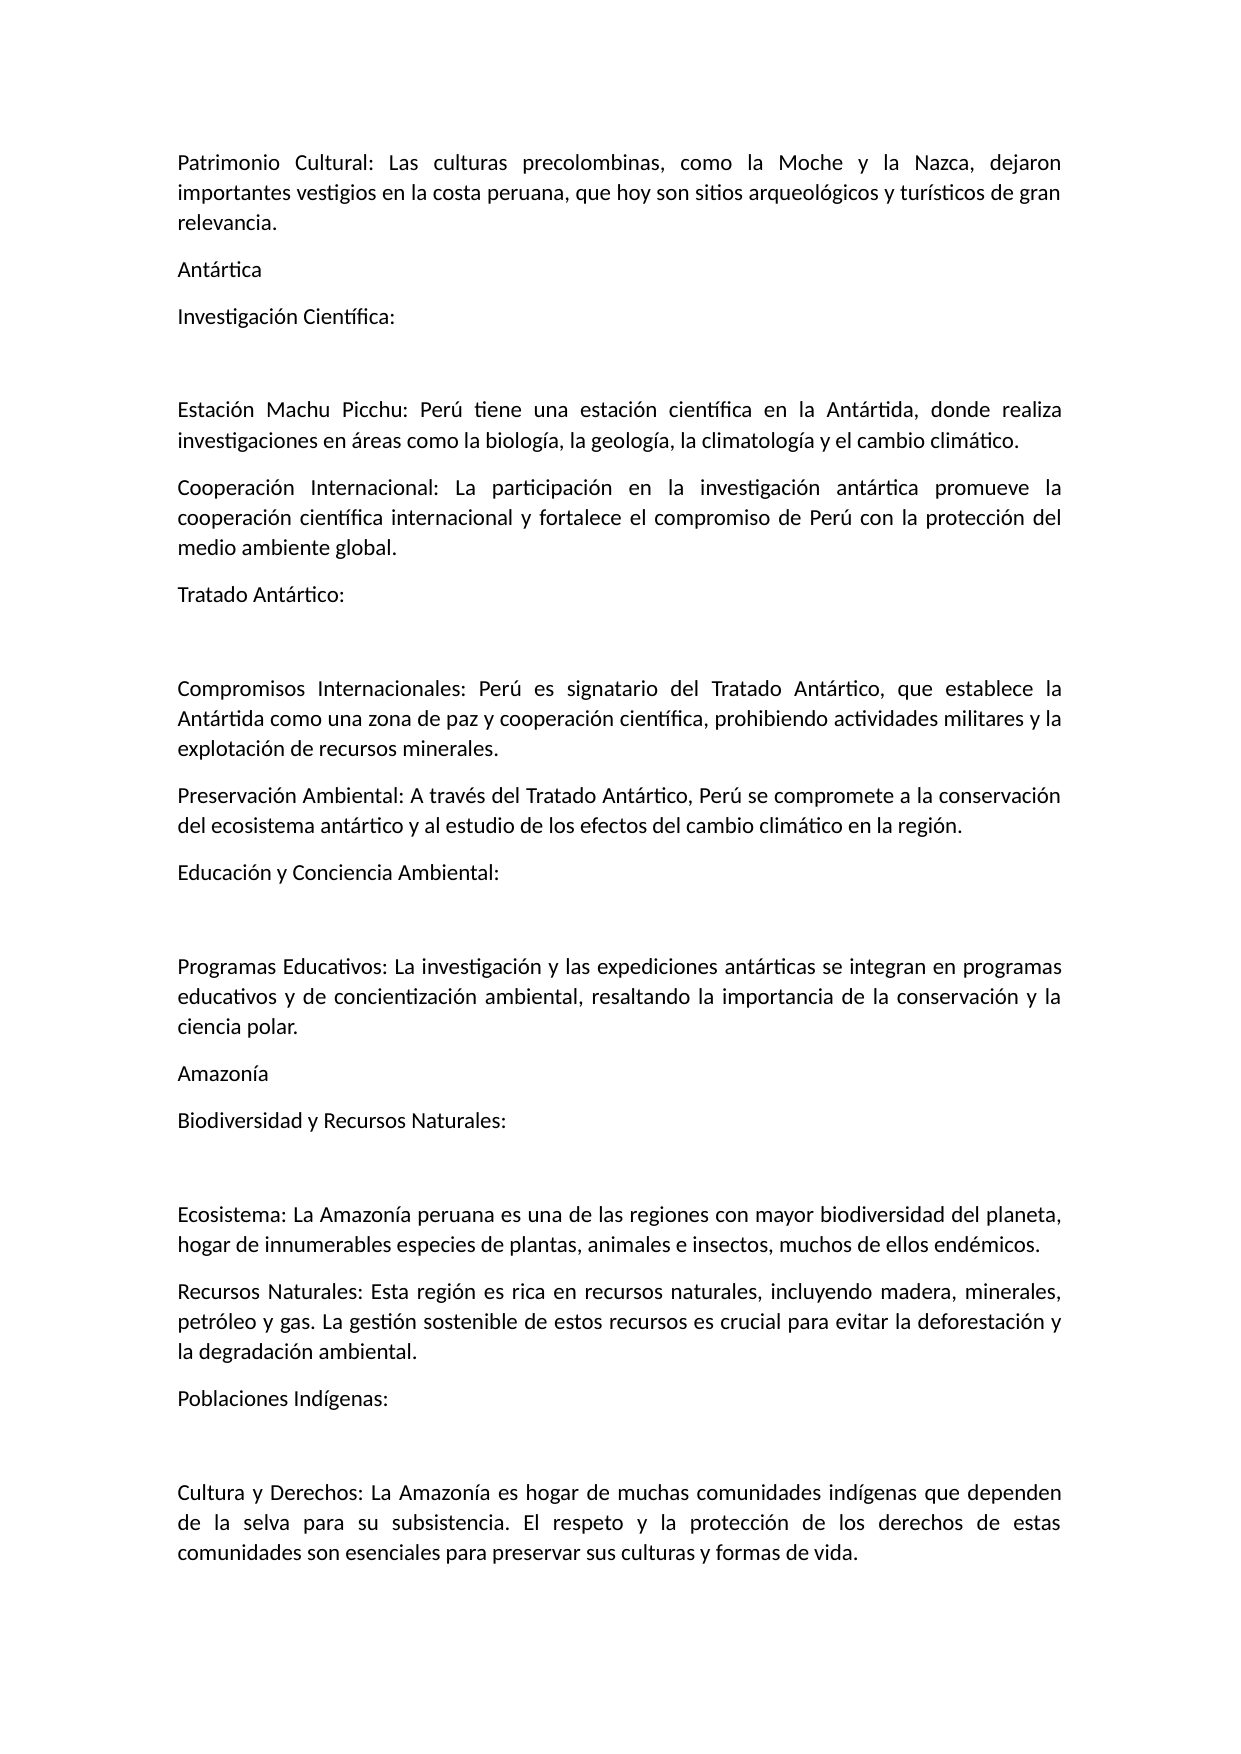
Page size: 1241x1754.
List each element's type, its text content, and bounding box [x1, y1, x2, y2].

text Cooperación Internacional: La participación en la investigación antártica promueve la cooperación científica internacional y fortalece el compromiso de Perú con la protección del medio ambiente global. [177, 473, 1063, 561]
text Biodiversidad y Recursos Naturales: [177, 1106, 1063, 1134]
text Compromisos Internacionales: Perú es signatario del Tratado Antártico, que establece la Antártida como una zona de paz y cooperación científica, prohibiendo actividades militares y la explotación de recursos minerales. [177, 674, 1063, 762]
text Estación Machu Picchu: Perú tiene una estación científica en la Antártida, donde realiza investigaciones en áreas como la biología, la geología, la climatología y el cambio climático. [177, 396, 1063, 454]
text Investigación Científica: [177, 302, 1063, 330]
text Cultura y Derechos: La Amazonía es hogar de muchas comunidades indígenas que dependen de la selva para su subsistencia. El respeto y la protección de los derechos de estas comunidades son esenciales para preservar sus culturas y formas de vida. [177, 1478, 1063, 1566]
text Educación y Conciencia Ambiental: [177, 858, 1063, 886]
text Antártica [177, 255, 1063, 283]
text Patrimonio Cultural: Las culturas precolombinas, como la Moche y la Nazca, dejaron importantes vestigios en la costa peruana, que hoy son sitios arqueológicos y turísticos de gran relevancia. [177, 148, 1063, 236]
text Recursos Naturales: Esta región es rica en recursos naturales, incluyendo madera, minerales, petróleo y gas. La gestión sostenible de estos recursos es crucial para evitar la deforestación y la degradación ambiental. [177, 1277, 1063, 1365]
text Amazonía [177, 1059, 1063, 1087]
text Programas Educativos: La investigación y las expediciones antárticas se integran en programas educativos y de concientización ambiental, resaltando la importancia de la conservación y la ciencia polar. [177, 952, 1063, 1040]
text Poblaciones Indígenas: [177, 1384, 1063, 1412]
text Tratado Antártico: [177, 580, 1063, 608]
text Preservación Ambiental: A través del Tratado Antártico, Perú se compromete a la conservación del ecosistema antártico y al estudio de los efectos del cambio climático en la región. [177, 781, 1063, 839]
text Ecosistema: La Amazonía peruana es una de las regiones con mayor biodiversidad del planeta, hogar de innumerables especies de plantas, animales e insectos, muchos de ellos endémicos. [177, 1200, 1063, 1258]
